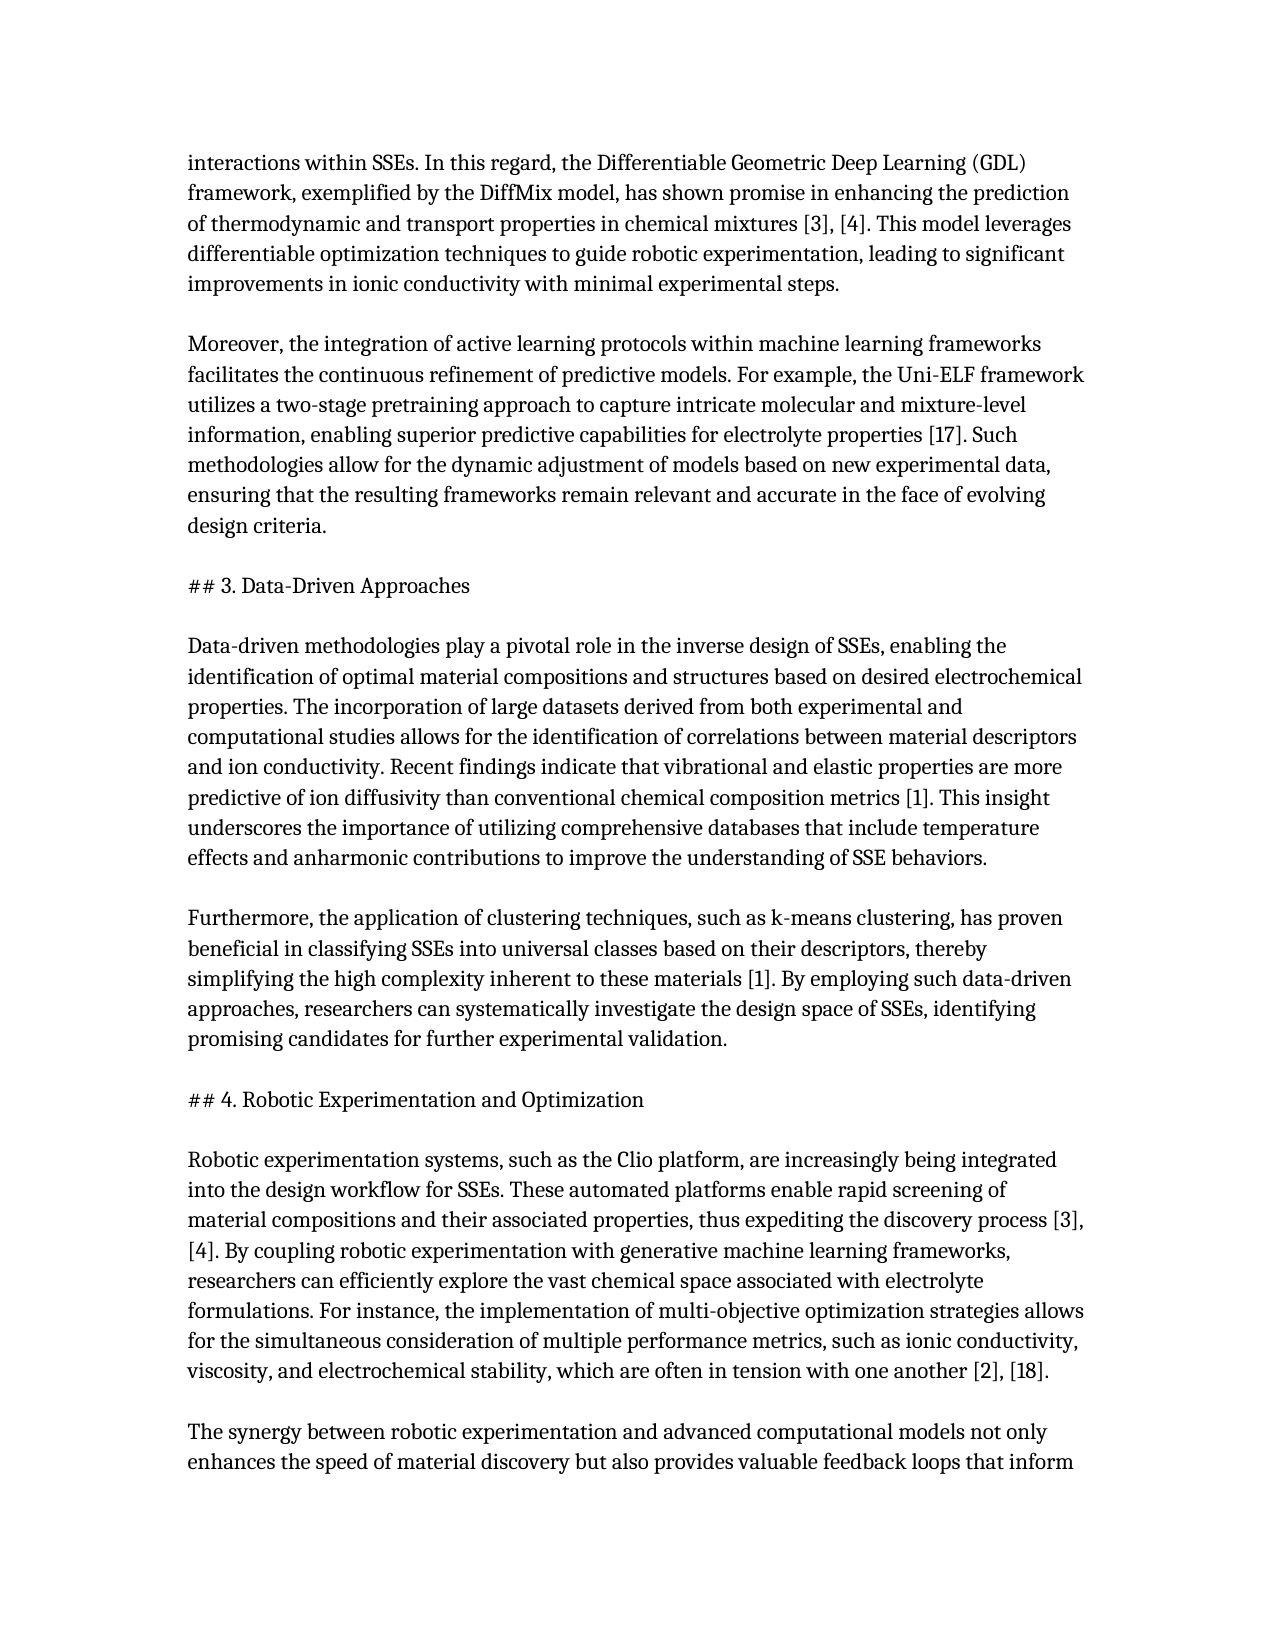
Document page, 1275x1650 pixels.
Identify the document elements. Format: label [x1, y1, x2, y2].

text [187, 150, 1087, 1475]
